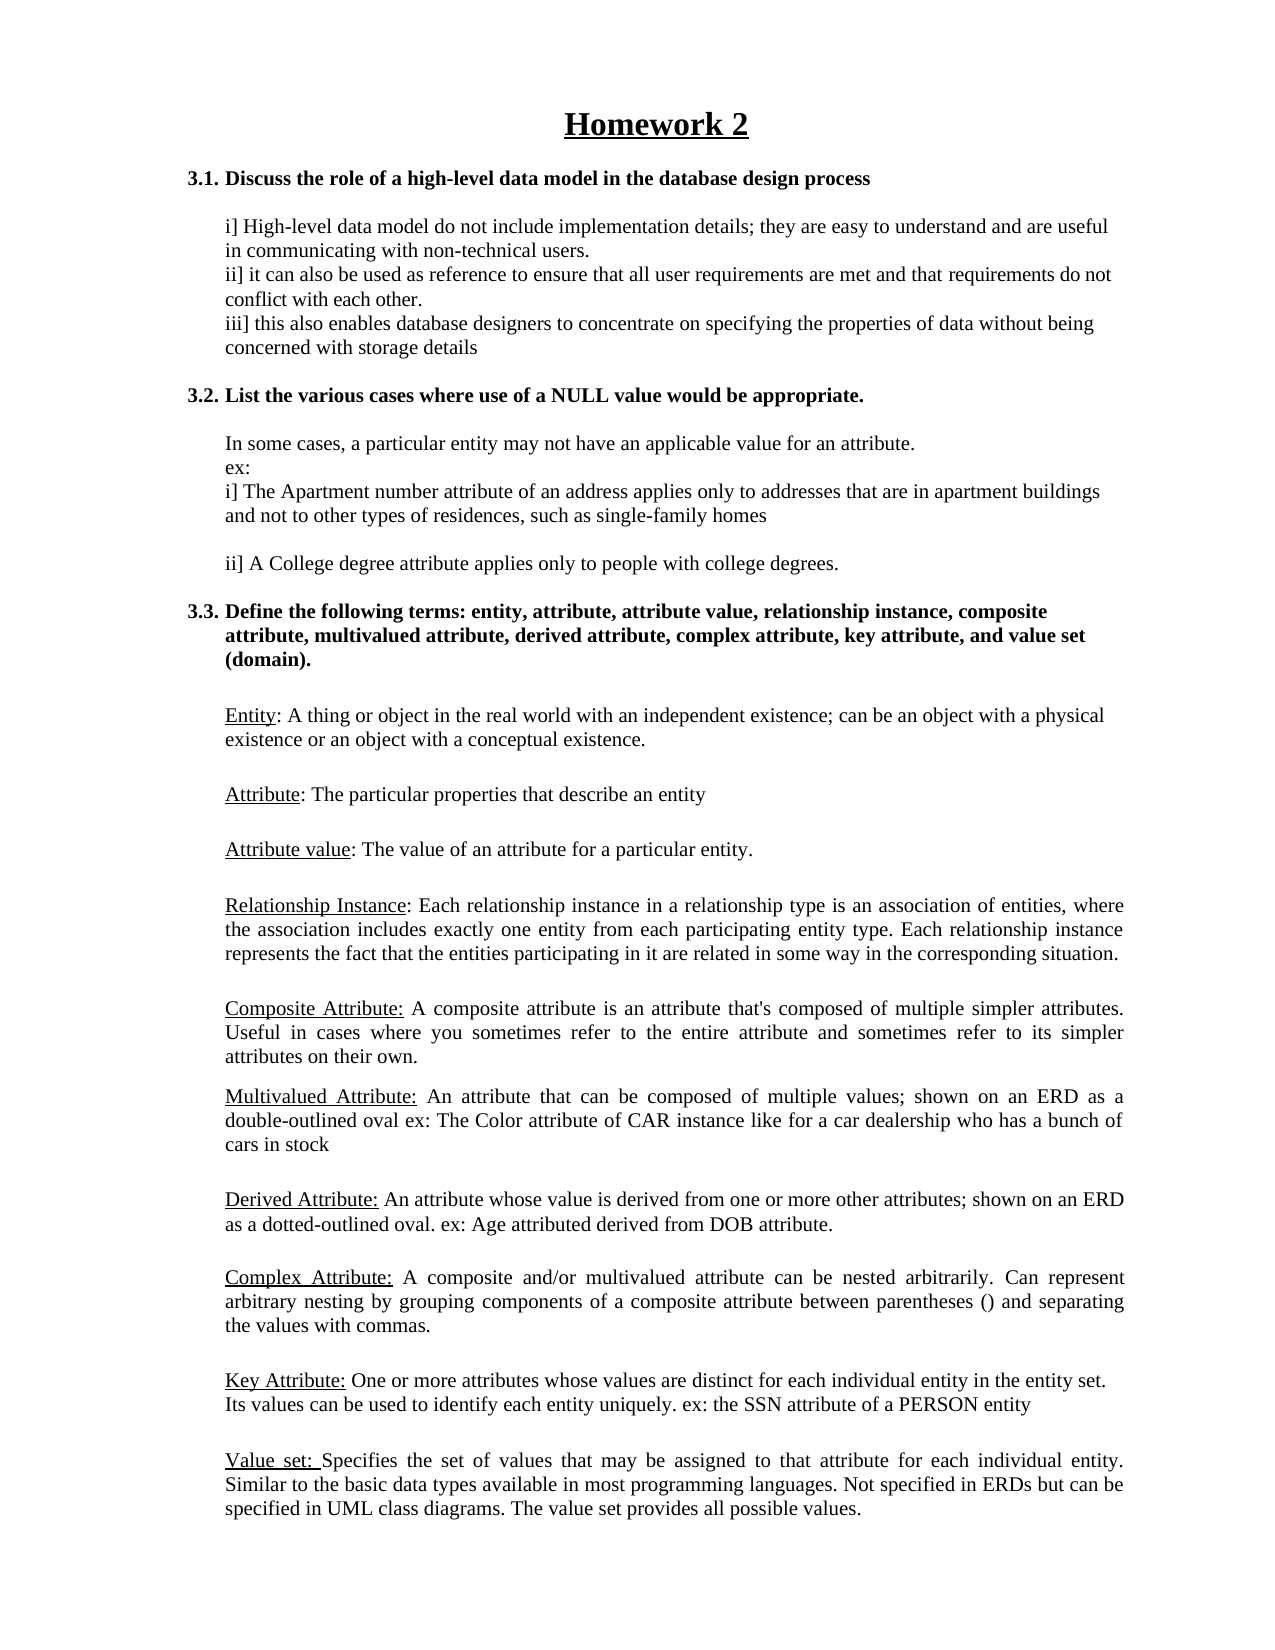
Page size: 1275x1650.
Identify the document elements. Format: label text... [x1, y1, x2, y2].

text Multivalued Attribute: An attribute that can be composed of multiple values; shown on an ERD as a double-outlined oval ex: The Color attribute of CAR instance like for a car dealership who has a bunch of cars in stock [225, 1084, 1125, 1156]
text i] The Apartment number attribute of an address applies only to addresses that are in apartment buildings and not to other types of residences, such as single-family homes [225, 479, 1125, 527]
text Value set: Specifies the set of values that may be assigned to that attribute for each individual entity. Similar to the basic data types available in most programming languages. Not specified in ERDs but can be specified in UML class diagrams. The value set provides all possible values. [225, 1447, 1125, 1520]
text Complex Attribute: A composite and/or multivalued attribute can be nested arbitrarily. Can represent arbitrary nesting by grouping components of a composite attribute between parentheses () and separating the values with commas. [225, 1265, 1125, 1337]
list Define the following terms: entity, attribute, attribute value, relationship instance, composite attribute, multivalued attribute, derived attribute, complex attribute, key attribute, and value set (domain). [187, 599, 1125, 671]
list i] High-level data model do not include implementation details; they are easy to understand and are useful in communicating with non-technical users. [590, 214, 1125, 262]
subtitle Attribute: The particular properties that describe an entity [225, 782, 1125, 806]
list List the various cases where use of a NULL value would be appropriate. [187, 383, 1125, 407]
list Discuss the role of a high-level data model in the database design process [187, 166, 1125, 190]
subtitle Derived Attribute: An attribute whose value is derived from one or more other attributes; shown on an ERD as a dotted-outlined oval. ex: Age attributed derived from DOB attribute. [225, 1187, 1125, 1236]
text Entity: A thing or object in the real world with an independent existence; can be an object with a physical existence or an object with a conceptual existence. [225, 703, 1125, 751]
text Relationship Instance: Each relationship instance in a relationship type is an association of entities, where the association includes exactly one entity from each participating entity type. Each relationship instance represents the fact that the entities participating in it are related in some way in the corresponding situation. [225, 893, 1125, 965]
text ex: [225, 455, 1125, 479]
text In some cases, a particular entity may not have an applicable value for an attribute. [150, 431, 1125, 455]
list ii] it can also be used as reference to ensure that all user requirements are met and that requirements do not conflict with each other. [225, 262, 1125, 311]
text Key Attribute: One or more attributes whose values are distinct for each individual entity in the entity set. Its values can be used to identify each entity uniquely. ex: the SSN attribute of a PERSON entity [225, 1368, 1125, 1416]
subtitle Composite Attribute: A composite attribute is an attribute that's composed of multiple simpler attributes. Useful in cases where you sometimes refer to the entire attribute and sometimes refer to its simpler attributes on their own. [225, 996, 1125, 1068]
text Homework 2 [187, 104, 1125, 142]
list iii] this also enables database designers to concentrate on specifying the properties of data without being concerned with storage details [225, 311, 1125, 359]
text ii] A College degree attribute applies only to people with college degrees. [225, 551, 1125, 575]
subtitle Attribute value: The value of an attribute for a particular entity. [225, 837, 1125, 861]
